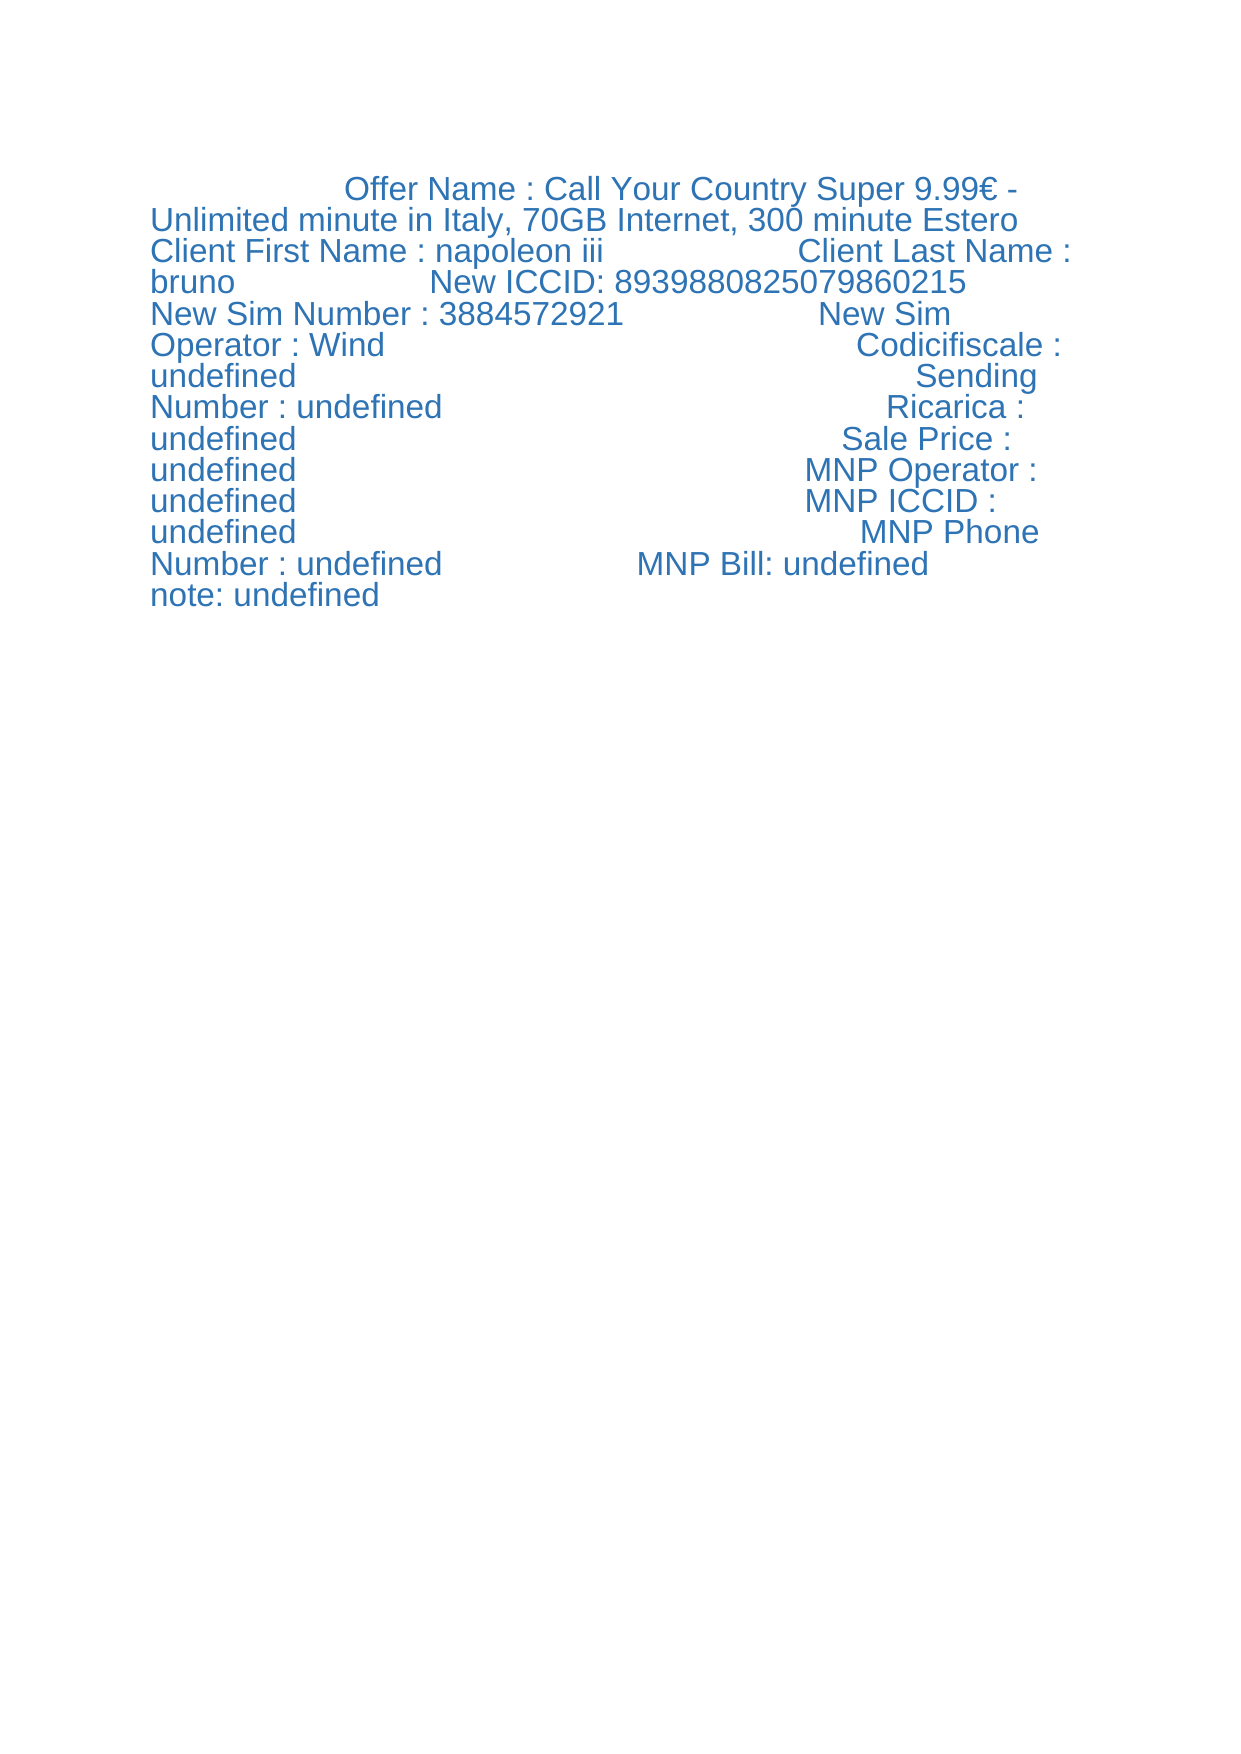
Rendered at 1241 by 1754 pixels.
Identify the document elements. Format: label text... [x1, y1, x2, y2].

subtitle Offer Name : Call Your Country Super 9.99€ -Unlimited minute in Italy, 70GB Internet, 300 minute Estero Client First Name : napoleon iii Client Last Name : bruno New ICCID: 8939880825079860215 New Sim Number : 3884572921 New Sim Operator : Wind Codicifiscale : undefined Sending Number : undefined Ricarica : undefined Sale Price : undefined MNP Operator : undefined MNP ICCID : undefined MNP Phone Number : undefined MNP Bill: undefined note: undefined [150, 175, 1090, 612]
